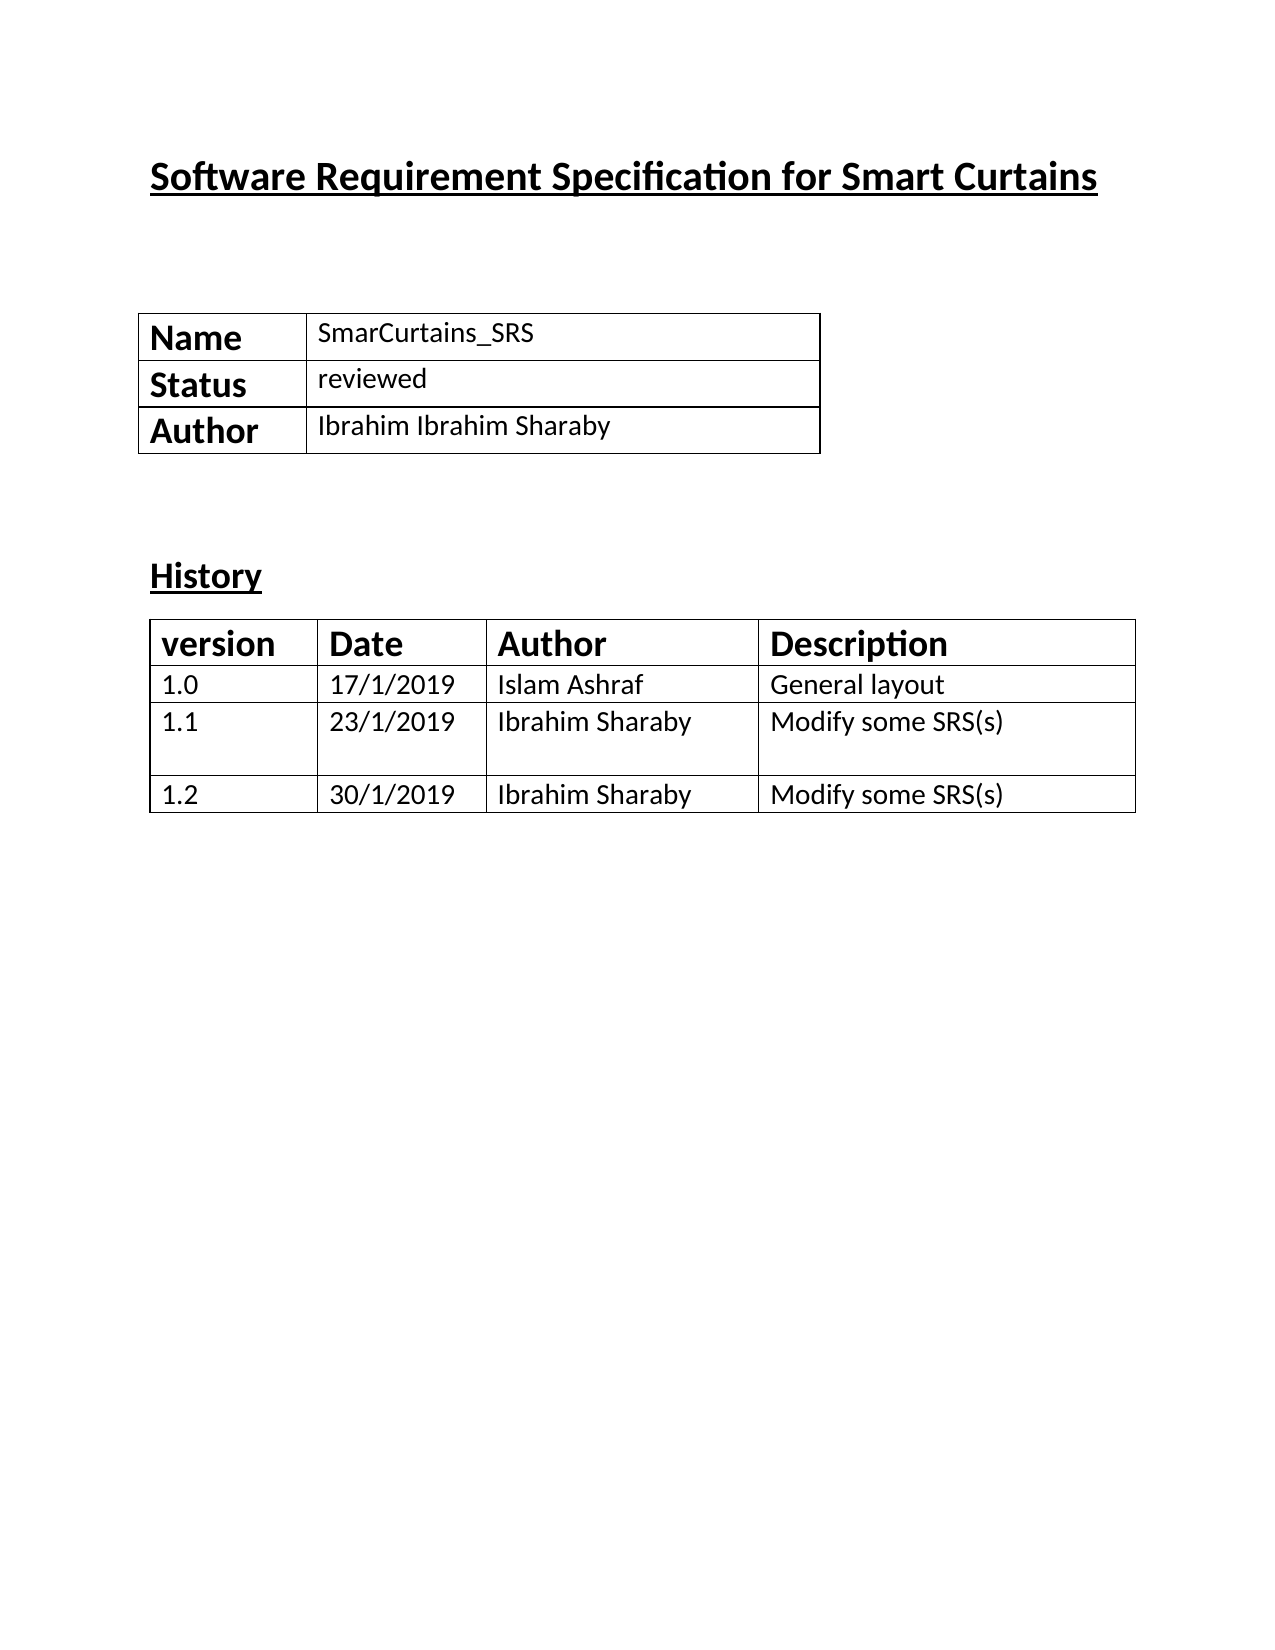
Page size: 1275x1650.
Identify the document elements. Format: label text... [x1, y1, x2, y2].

table_cell Ibrahim Sharaby [487, 703, 758, 775]
table_header Date [318, 620, 486, 665]
table_cell General layout [759, 666, 1135, 702]
table_cell Modify some SRS(s) [759, 703, 1135, 775]
table_cell Ibrahim Sharaby [487, 776, 758, 812]
table_cell 1.0 [151, 666, 317, 702]
table_cell Islam Ashraf [487, 666, 758, 702]
text Software Requirement Specification for Smart Curtains [150, 150, 1125, 201]
table_header version [151, 620, 317, 665]
table_cell 30/1/2019 [318, 776, 486, 812]
text History [150, 552, 1125, 598]
table_cell reviewed [307, 361, 819, 406]
table_cell 1.2 [151, 776, 317, 812]
table_cell 1.1 [151, 703, 317, 775]
table_cell 17/1/2019 [318, 666, 486, 702]
table_cell Author [139, 408, 306, 453]
table_cell Modify some SRS(s) [759, 776, 1135, 812]
table_header SmarCurtains_SRS [307, 314, 819, 359]
table_header Name [139, 314, 306, 359]
table_header Description [759, 620, 1135, 665]
table_cell Status [139, 361, 306, 406]
table_cell 23/1/2019 [318, 703, 486, 775]
table_header Author [487, 620, 758, 665]
table_cell Ibrahim Ibrahim Sharaby [307, 408, 819, 453]
